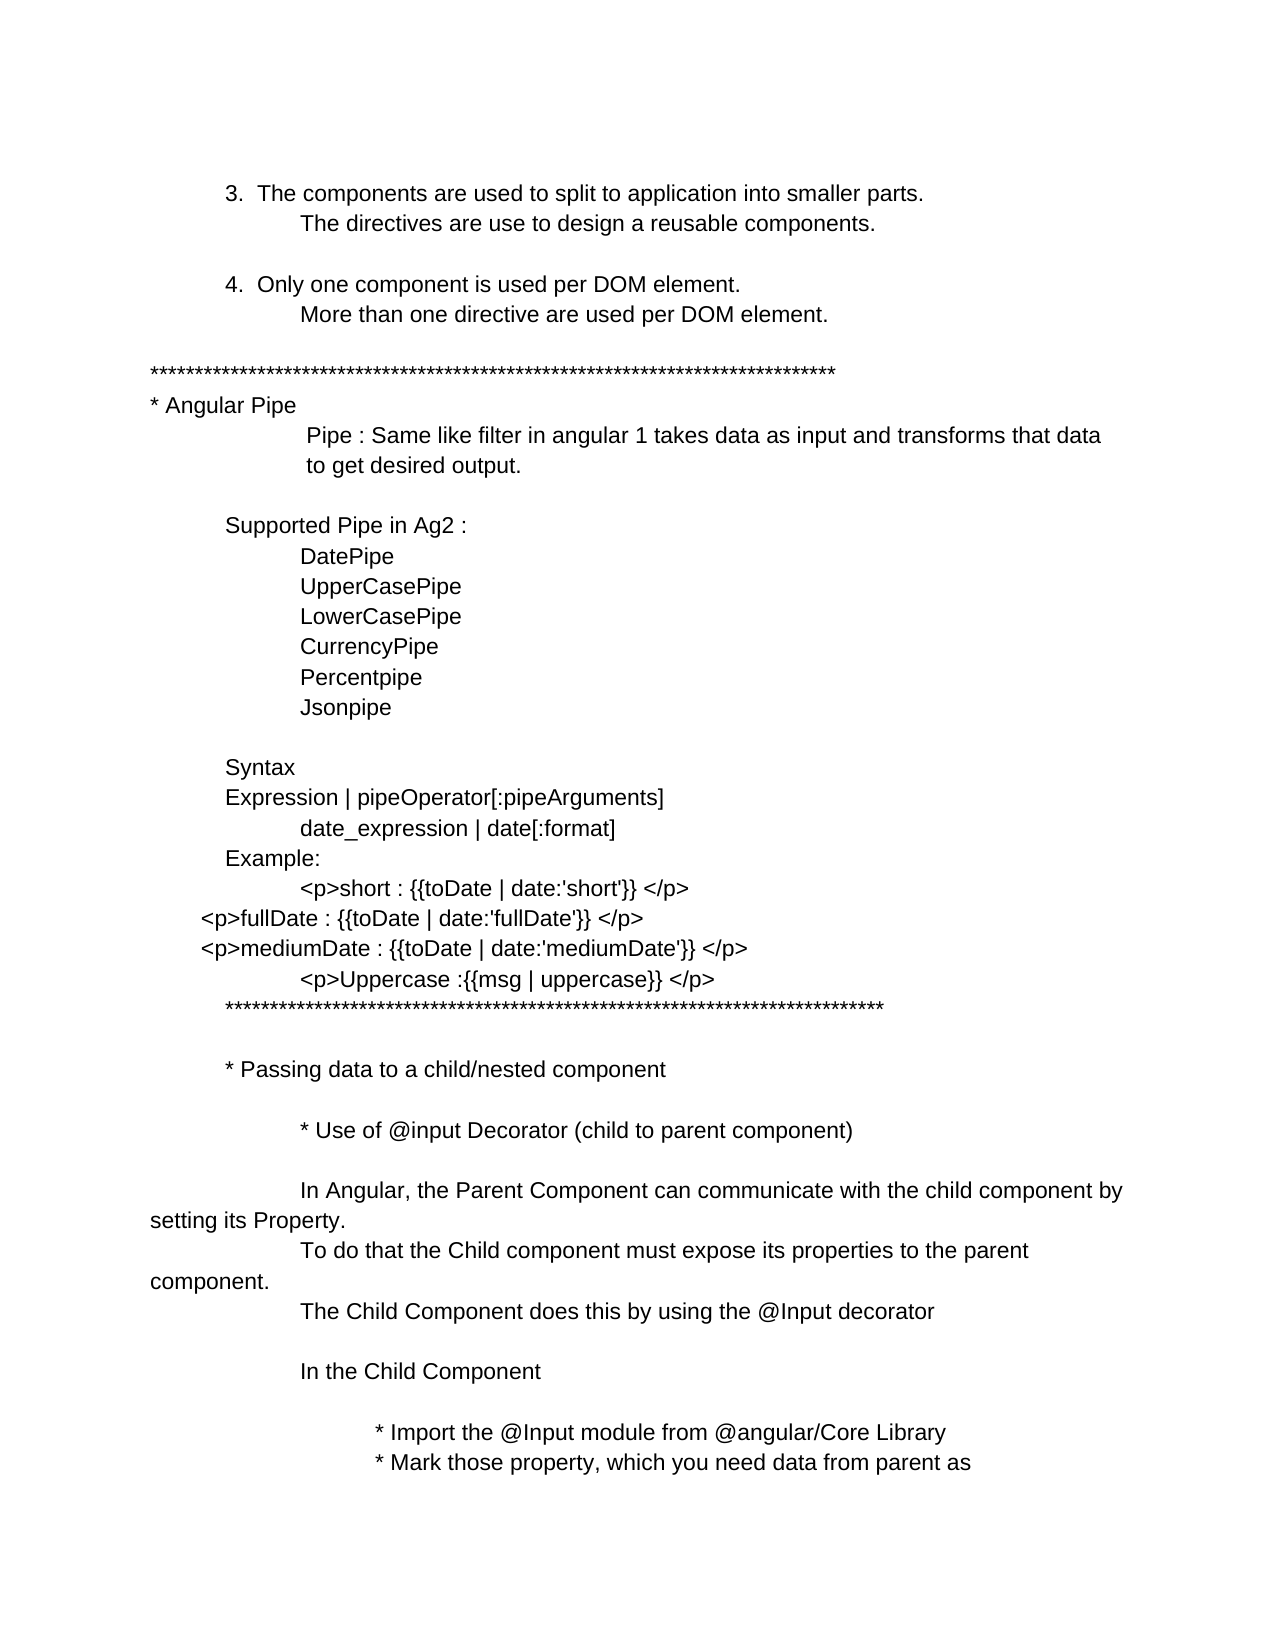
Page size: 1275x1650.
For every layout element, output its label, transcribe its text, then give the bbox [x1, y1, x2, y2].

text Jsonpipe [150, 694, 1125, 720]
text <p>mediumDate : {{toDate | date:'mediumDate'}} </p> [150, 935, 1125, 962]
text In Angular, the Parent Component can communicate with the child component by setting its Property. [150, 1177, 1125, 1234]
text DatePipe [150, 543, 1125, 569]
text In the Child Component [150, 1358, 1125, 1385]
text <p>short : {{toDate | date:'short'}} </p> [150, 875, 1125, 901]
text 4. Only one component is used per DOM element. [150, 271, 1125, 297]
text UpperCasePipe [150, 573, 1125, 599]
text date_expression | date[:format] [150, 814, 1125, 841]
text The Child Component does this by using the @Input decorator [150, 1298, 1125, 1324]
text The directives are use to design a reusable components. [150, 210, 1125, 237]
text to get desired output. [150, 452, 1125, 478]
text ***************************************************************************** [150, 361, 1125, 388]
text Pipe : Same like filter in angular 1 takes data as input and transforms that data [150, 422, 1125, 448]
text * Mark those property, which you need data from parent as [150, 1449, 1125, 1475]
text CurrencyPipe [150, 633, 1125, 660]
text <p>fullDate : {{toDate | date:'fullDate'}} </p> [150, 905, 1125, 932]
text To do that the Child component must expose its properties to the parent component. [150, 1237, 1125, 1294]
text ************************************************************************** [150, 996, 1125, 1022]
text LowerCasePipe [150, 603, 1125, 629]
text 3. The components are used to split to application into smaller parts. [150, 180, 1125, 207]
text Syntax [150, 754, 1125, 781]
text * Angular Pipe [150, 392, 1125, 418]
text Percentpipe [150, 663, 1125, 690]
text Supported Pipe in Ag2 : [150, 512, 1125, 539]
text * Use of @input Decorator (child to parent component) [150, 1117, 1125, 1143]
text * Passing data to a child/nested component [150, 1056, 1125, 1083]
text <p>Uppercase :{{msg | uppercase}} </p> [150, 966, 1125, 992]
text More than one directive are used per DOM element. [150, 301, 1125, 327]
text Example: [150, 845, 1125, 871]
text * Import the @Input module from @angular/Core Library [150, 1419, 1125, 1445]
text Expression | pipeOperator[:pipeArguments] [150, 784, 1125, 811]
